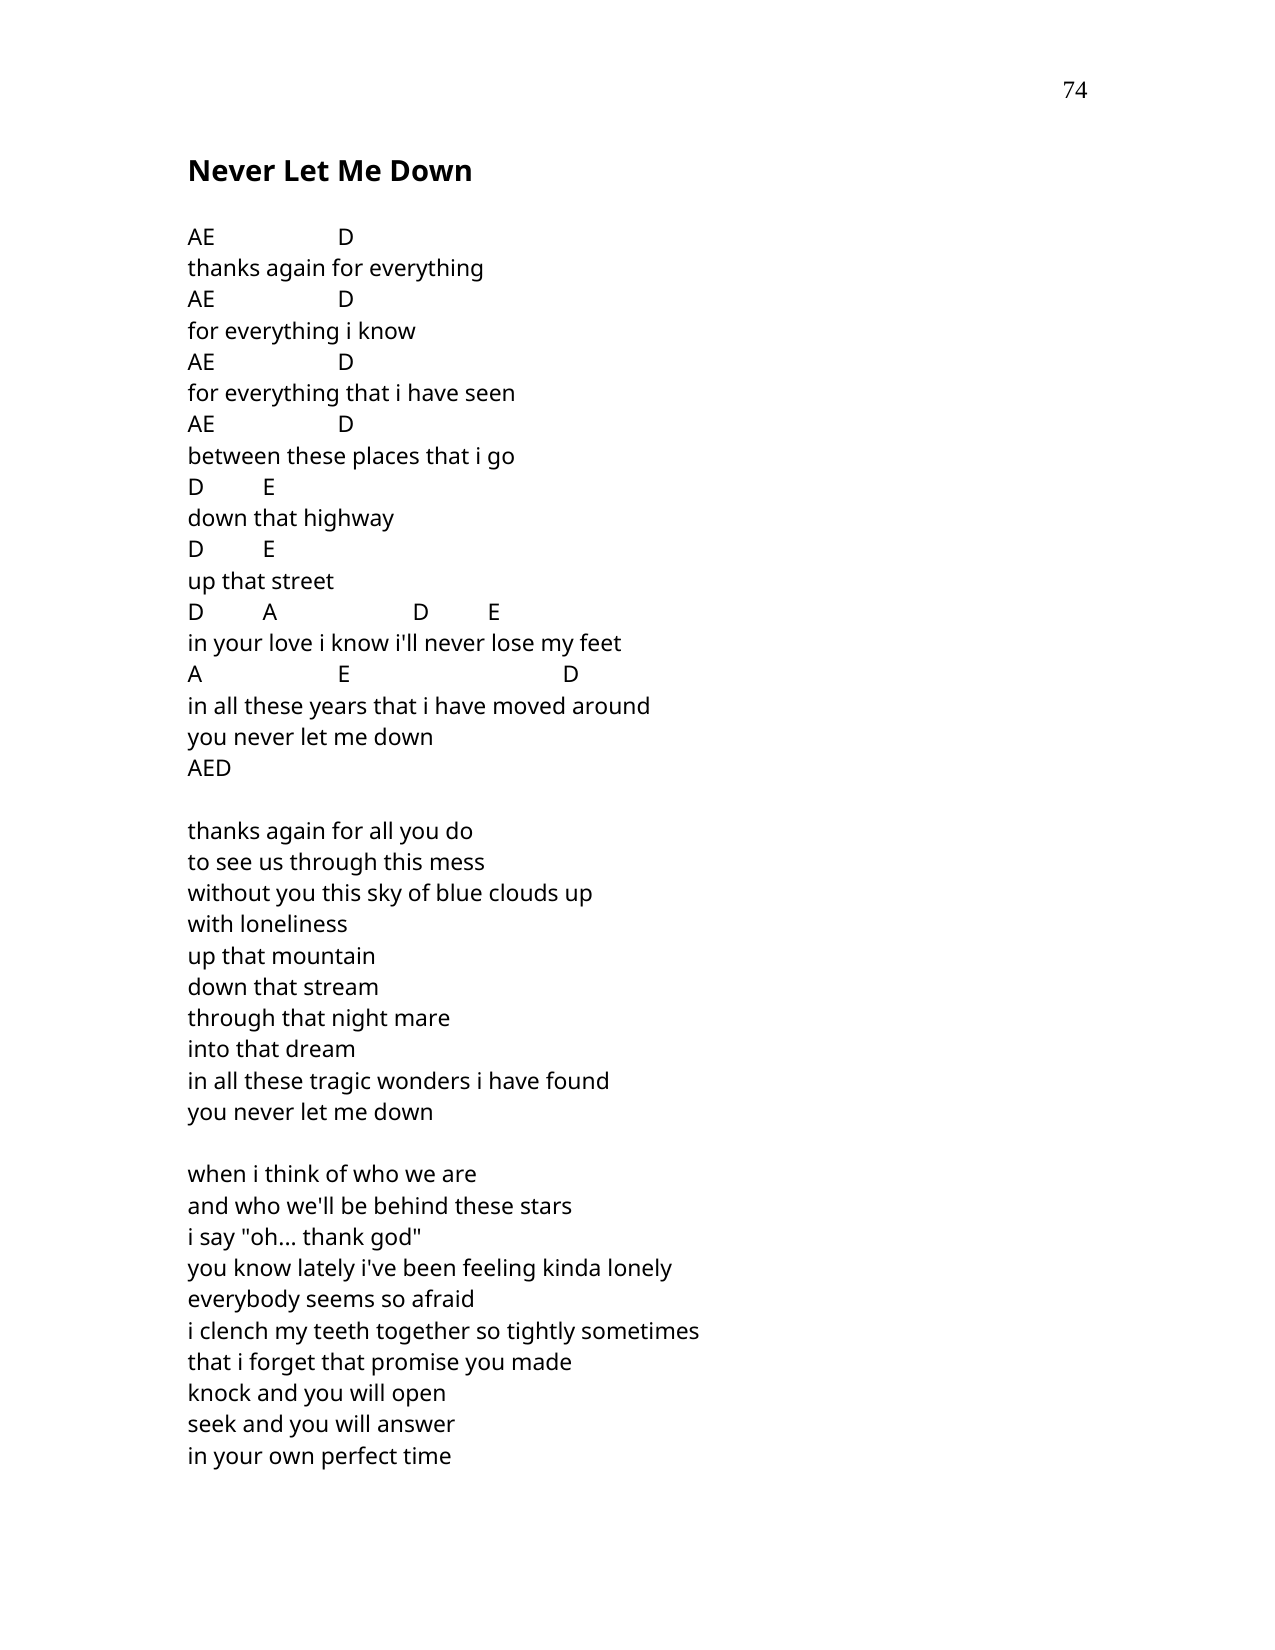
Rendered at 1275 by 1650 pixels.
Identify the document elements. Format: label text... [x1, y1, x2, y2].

text for everything i know [187, 315, 1087, 346]
text D A D E [187, 596, 1087, 627]
text for everything that i have seen [187, 377, 1087, 408]
text you know lately i've been feeling kinda lonely [187, 1252, 1087, 1283]
text through that night mare [187, 1002, 1087, 1033]
text AE D [187, 408, 1087, 440]
text and who we'll be behind these stars [187, 1190, 1087, 1221]
text in your own perfect time [187, 1440, 1087, 1471]
text you never let me down [187, 721, 1087, 752]
text i clench my teeth together so tightly sometimes [187, 1315, 1087, 1346]
text without you this sky of blue clouds up [187, 877, 1087, 908]
text between these places that i go [187, 440, 1087, 471]
text up that mountain [187, 940, 1087, 971]
text to see us through this mess [187, 846, 1087, 877]
text D E [187, 471, 1087, 502]
text that i forget that promise you made [187, 1346, 1087, 1377]
text down that highway [187, 502, 1087, 533]
text knock and you will open [187, 1377, 1087, 1408]
text i say "oh... thank god" [187, 1221, 1087, 1252]
text into that dream [187, 1033, 1087, 1065]
text AE D [187, 346, 1087, 377]
text with loneliness [187, 908, 1087, 940]
text in all these tragic wonders i have found [187, 1065, 1087, 1096]
text thanks again for all you do [187, 815, 1087, 846]
text AED [187, 752, 1087, 783]
text everybody seems so afraid [187, 1283, 1087, 1315]
text up that street [187, 565, 1087, 596]
text A E D [187, 658, 1087, 690]
text in your love i know i'll never lose my feet [187, 627, 1087, 658]
text seek and you will answer [187, 1408, 1087, 1440]
text Never Let Me Down [187, 150, 1087, 190]
text in all these years that i have moved around [187, 690, 1087, 721]
text you never let me down [187, 1096, 1087, 1127]
text D E [187, 533, 1087, 565]
text thanks again for everything [187, 252, 1087, 283]
text AE D [187, 283, 1087, 315]
text when i think of who we are [187, 1158, 1087, 1190]
text down that stream [187, 971, 1087, 1002]
text AE D [187, 221, 1087, 252]
